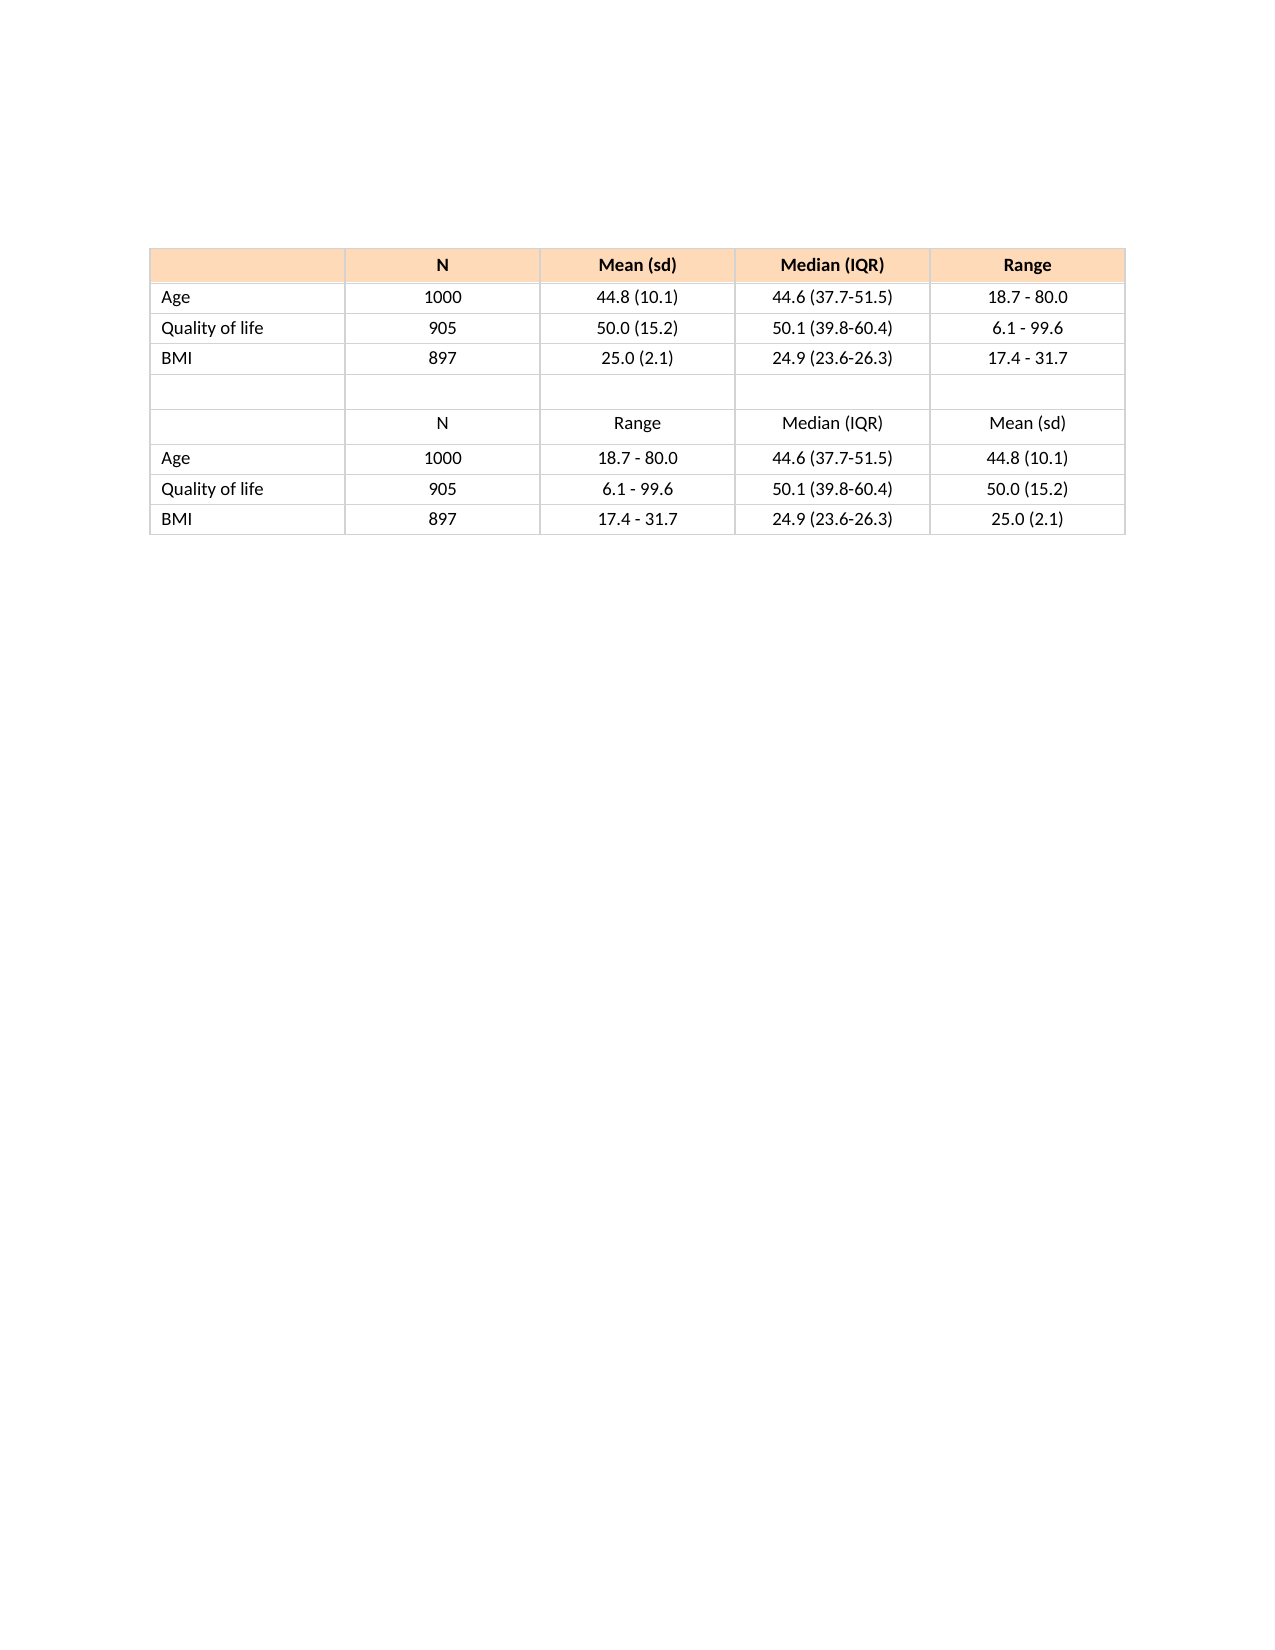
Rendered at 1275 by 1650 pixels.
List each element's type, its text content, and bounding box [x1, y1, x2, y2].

table_cell [541, 375, 734, 408]
table_header Median (IQR) [736, 249, 929, 282]
table_header N [346, 249, 539, 282]
table_cell 50.0 (15.2) [541, 314, 734, 343]
table_cell 50.0 (15.2) [931, 475, 1124, 504]
table_cell 897 [346, 505, 539, 534]
table_cell 1000 [346, 284, 539, 313]
table_cell [151, 375, 344, 408]
table_cell 24.9 (23.6-26.3) [736, 344, 929, 373]
table_cell 25.0 (2.1) [541, 344, 734, 373]
table_cell 905 [346, 475, 539, 504]
table_cell 1000 [346, 445, 539, 474]
table_cell 905 [346, 314, 539, 343]
table_cell Age [151, 284, 344, 313]
table_cell 18.7 - 80.0 [541, 445, 734, 474]
table_cell [736, 375, 929, 408]
table_cell Mean (sd) [931, 410, 1124, 443]
table_cell [346, 375, 539, 408]
table_cell BMI [151, 344, 344, 373]
table_cell 44.6 (37.7-51.5) [736, 445, 929, 474]
table_cell N [346, 410, 539, 443]
table_cell BMI [151, 505, 344, 534]
table_cell 50.1 (39.8-60.4) [736, 314, 929, 343]
table_cell 17.4 - 31.7 [931, 344, 1124, 373]
table_cell 50.1 (39.8-60.4) [736, 475, 929, 504]
table_cell 44.6 (37.7-51.5) [736, 284, 929, 313]
table_cell [931, 375, 1124, 408]
table_cell 17.4 - 31.7 [541, 505, 734, 534]
table_cell 25.0 (2.1) [931, 505, 1124, 534]
table_header Mean (sd) [541, 249, 734, 282]
table_cell [151, 410, 344, 443]
table_cell 897 [346, 344, 539, 373]
table_header [151, 249, 344, 282]
table_cell 6.1 - 99.6 [541, 475, 734, 504]
table_cell Median (IQR) [736, 410, 929, 443]
table_cell 44.8 (10.1) [541, 284, 734, 313]
table_header Range [931, 249, 1124, 282]
table_cell 18.7 - 80.0 [931, 284, 1124, 313]
table_cell Age [151, 445, 344, 474]
table_cell 44.8 (10.1) [931, 445, 1124, 474]
table_cell Range [541, 410, 734, 443]
table_cell Quality of life [151, 314, 344, 343]
table_cell 24.9 (23.6-26.3) [736, 505, 929, 534]
table_cell Quality of life [151, 475, 344, 504]
table_cell 6.1 - 99.6 [931, 314, 1124, 343]
